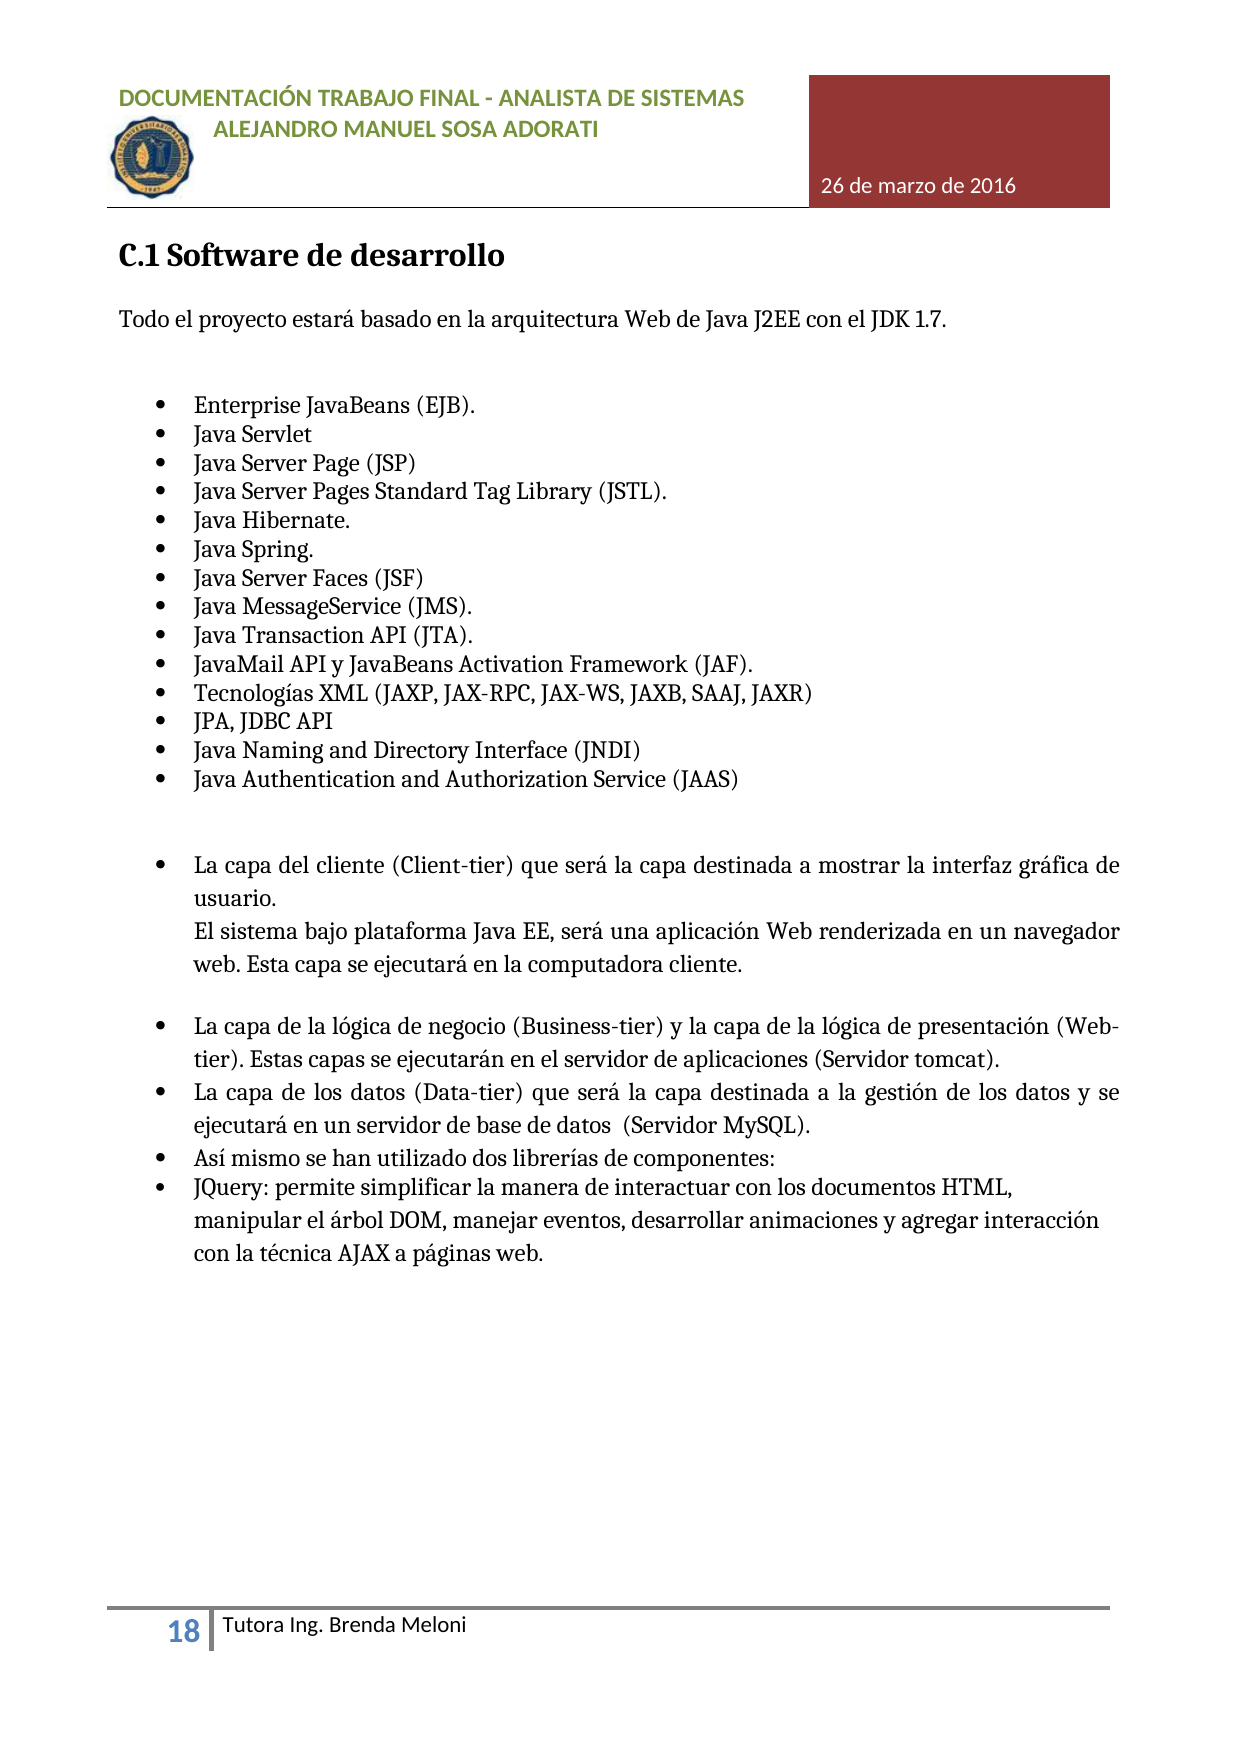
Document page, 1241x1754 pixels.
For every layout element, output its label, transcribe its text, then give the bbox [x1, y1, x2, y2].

list Así mismo se han utilizado dos librerías de componentes: [156, 1144, 1122, 1173]
list JQuery: permite simplificar la manera de interactuar con los documentos HTML, manipular el árbol DOM, manejar eventos, desarrollar animaciones y agregar interacción con la técnica AJAX a páginas web. [156, 1173, 1122, 1267]
list Tecnologías XML (JAXP, JAX-RPC, JAX-WS, JAXB, SAAJ, JAXR) [156, 678, 1122, 707]
list La capa de los datos (Data-tier) que será la capa destinada a la gestión de los datos y se ejecutará en un servidor de base de datos (Servidor MySQL). [156, 1078, 1122, 1140]
subtitle C.1 Software de desarrollo [118, 236, 1122, 274]
list Java Authentication and Authorization Service (JAAS) [156, 765, 1122, 793]
list Java Naming and Directory Interface (JNDI) [156, 736, 1122, 765]
list Java Transaction API (JTA). [156, 621, 1122, 650]
list JavaMail API y JavaBeans Activation Framework (JAF). [156, 650, 1122, 678]
list Java Hibernate. [156, 506, 1122, 535]
list JPA, JDBC API [156, 707, 1122, 736]
list La capa de la lógica de negocio (Business-tier) y la capa de la lógica de presentación (Web-tier). Estas capas se ejecutarán en el servidor de aplicaciones (Servidor tomcat). [156, 1012, 1122, 1074]
list Java Spring. [156, 535, 1122, 563]
list Java MessageService (JMS). [156, 592, 1122, 621]
list Java Server Pages Standard Tag Library (JSTL). [156, 477, 1122, 506]
list Java Server Page (JSP) [156, 448, 1122, 477]
picture [106, 115, 195, 200]
list Java Server Faces (JSF) [156, 563, 1122, 592]
text Todo el proyecto estará basado en la arquitectura Web de Java J2EE con el JDK 1.7. [118, 305, 1122, 333]
list La capa del cliente (Client-tier) que será la capa destinada a mostrar la interfaz gráfica de usuario. El sistema bajo plataforma Java EE, será una aplicación Web renderizada en un navegador web. Esta capa se ejecutará en la computadora cliente. [156, 851, 1122, 979]
list Java Servlet [156, 420, 1122, 448]
list Enterprise JavaBeans (EJB). [156, 391, 1122, 420]
